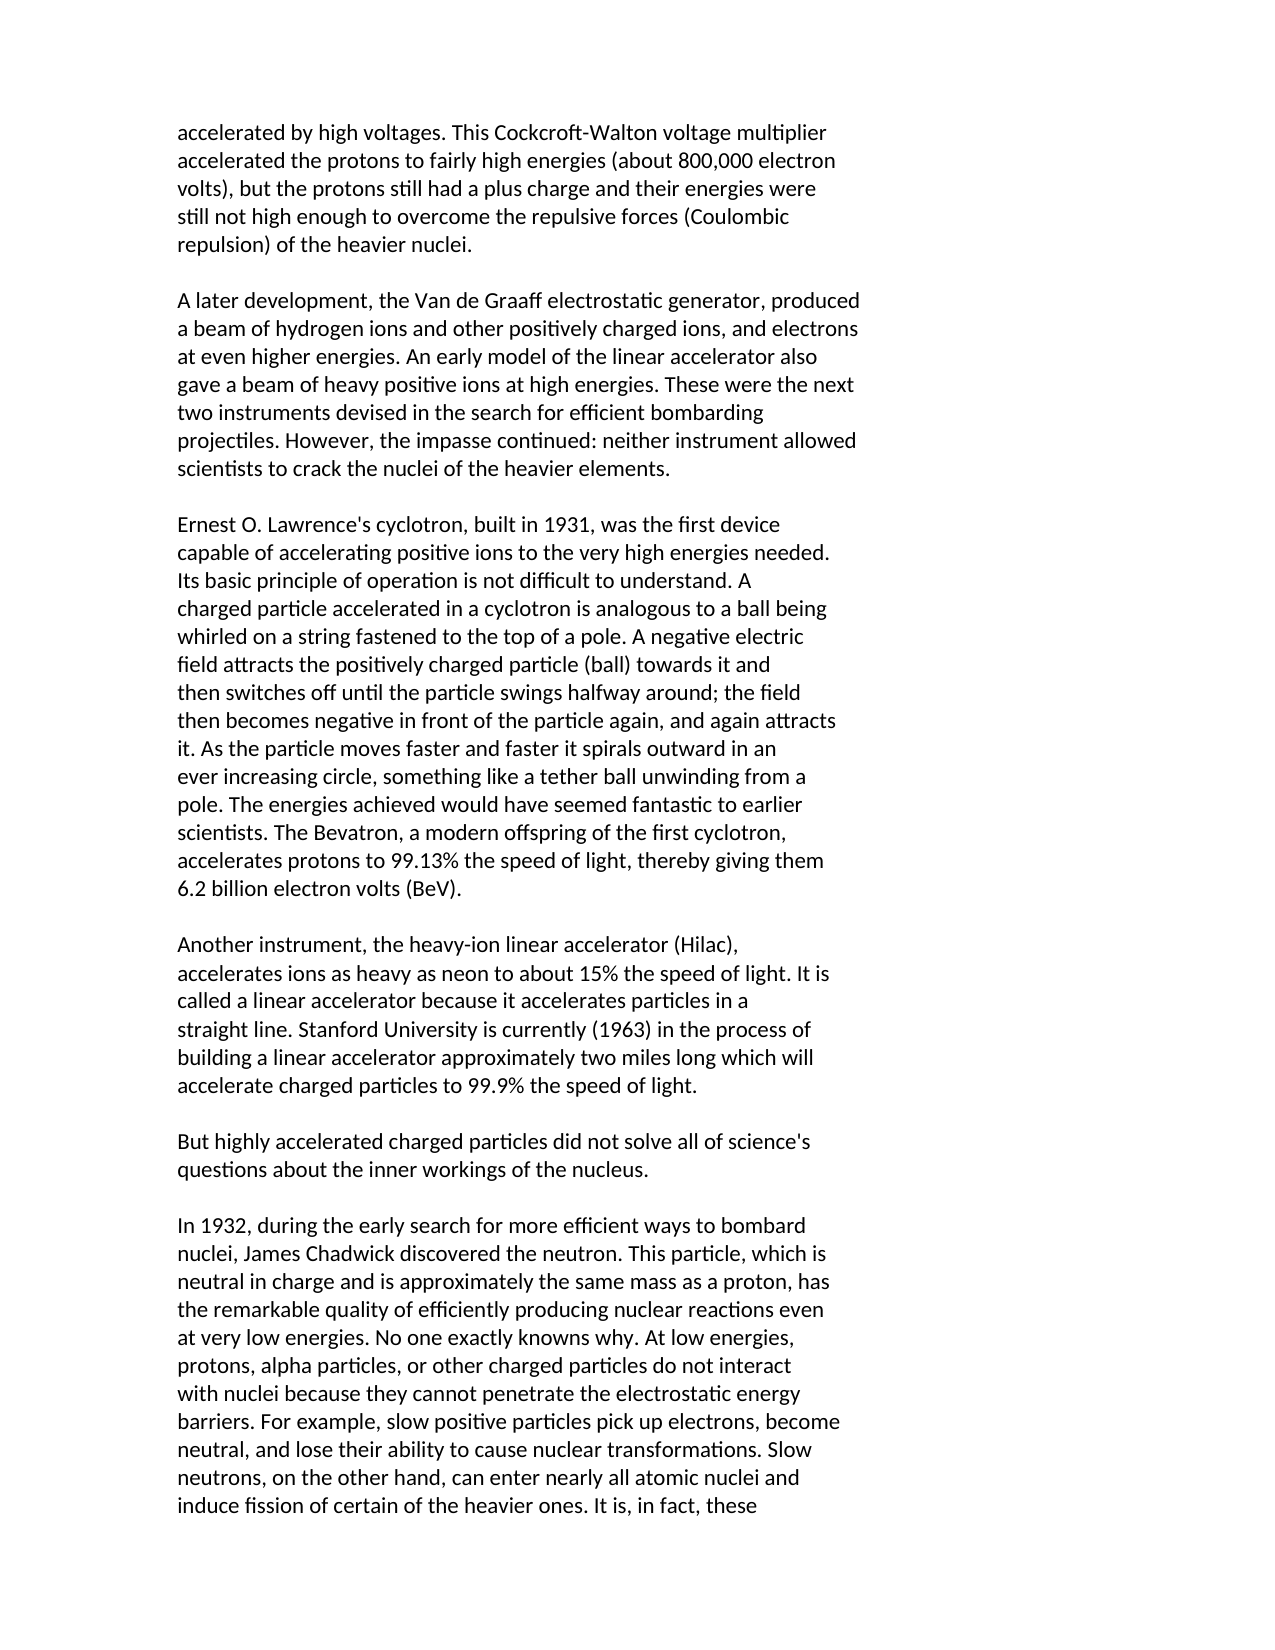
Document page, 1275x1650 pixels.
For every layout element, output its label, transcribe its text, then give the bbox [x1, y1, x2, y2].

text then becomes negative in front of the particle again, and again attracts [177, 706, 1186, 734]
text field attracts the positively charged particle (ball) towards it and [177, 650, 1186, 678]
text straight line. Stanford University is currently (1963) in the process of [177, 1015, 1186, 1043]
text two instruments devised in the search for efficient bombarding [177, 398, 1186, 426]
text pole. The energies achieved would have seemed fantastic to earlier [177, 791, 1186, 818]
text accelerated the protons to fairly high energies (about 800,000 electron [177, 146, 1186, 174]
text neutrons, on the other hand, can enter nearly all atomic nuclei and [177, 1463, 1186, 1491]
text accelerate charged particles to 99.9% the speed of light. [177, 1071, 1186, 1099]
text Another instrument, the heavy-ion linear accelerator (Hilac), [177, 931, 1186, 959]
text accelerates ions as heavy as neon to about 15% the speed of light. It is [177, 959, 1186, 987]
text Ernest O. Lawrence's cyclotron, built in 1931, was the first device [177, 510, 1186, 538]
text ever increasing circle, something like a tether ball unwinding from a [177, 762, 1186, 791]
text at very low energies. No one exactly knowns why. At low energies, [177, 1323, 1186, 1351]
text induce fission of certain of the heavier ones. It is, in fact, these [177, 1491, 1186, 1519]
text neutral in charge and is approximately the same mass as a proton, has [177, 1267, 1186, 1295]
text repulsion) of the heavier nuclei. [177, 230, 1186, 258]
text with nuclei because they cannot penetrate the electrostatic energy [177, 1379, 1186, 1407]
text But highly accelerated charged particles did not solve all of science's [177, 1127, 1186, 1155]
text neutral, and lose their ability to cause nuclear transformations. Slow [177, 1435, 1186, 1463]
text building a linear accelerator approximately two miles long which will [177, 1043, 1186, 1071]
text questions about the inner workings of the nucleus. [177, 1155, 1186, 1183]
text charged particle accelerated in a cyclotron is analogous to a ball being [177, 594, 1186, 622]
text a beam of hydrogen ions and other positively charged ions, and electrons [177, 314, 1186, 342]
text then switches off until the particle swings halfway around; the field [177, 678, 1186, 706]
text whirled on a string fastened to the top of a pole. A negative electric [177, 622, 1186, 650]
text 6.2 billion electron volts (BeV). [177, 874, 1186, 903]
text scientists to crack the nuclei of the heavier elements. [177, 454, 1186, 482]
text accelerated by high voltages. This Cockcroft-Walton voltage multiplier [177, 118, 1186, 146]
text accelerates protons to 99.13% the speed of light, thereby giving them [177, 847, 1186, 874]
text at even higher energies. An early model of the linear accelerator also [177, 342, 1186, 370]
text called a linear accelerator because it accelerates particles in a [177, 987, 1186, 1015]
text gave a beam of heavy positive ions at high energies. These were the next [177, 370, 1186, 398]
text scientists. The Bevatron, a modern offspring of the first cyclotron, [177, 818, 1186, 847]
text nuclei, James Chadwick discovered the neutron. This particle, which is [177, 1239, 1186, 1267]
text projectiles. However, the impasse continued: neither instrument allowed [177, 426, 1186, 454]
text barriers. For example, slow positive particles pick up electrons, become [177, 1407, 1186, 1435]
text protons, alpha particles, or other charged particles do not interact [177, 1351, 1186, 1379]
text it. As the particle moves faster and faster it spirals outward in an [177, 734, 1186, 762]
text volts), but the protons still had a plus charge and their energies were [177, 174, 1186, 202]
text Its basic principle of operation is not difficult to understand. A [177, 566, 1186, 594]
text A later development, the Van de Graaff electrostatic generator, produced [177, 286, 1186, 314]
text capable of accelerating positive ions to the very high energies needed. [177, 538, 1186, 566]
text still not high enough to overcome the repulsive forces (Coulombic [177, 202, 1186, 230]
text the remarkable quality of efficiently producing nuclear reactions even [177, 1295, 1186, 1323]
text In 1932, during the early search for more efficient ways to bombard [177, 1211, 1186, 1239]
